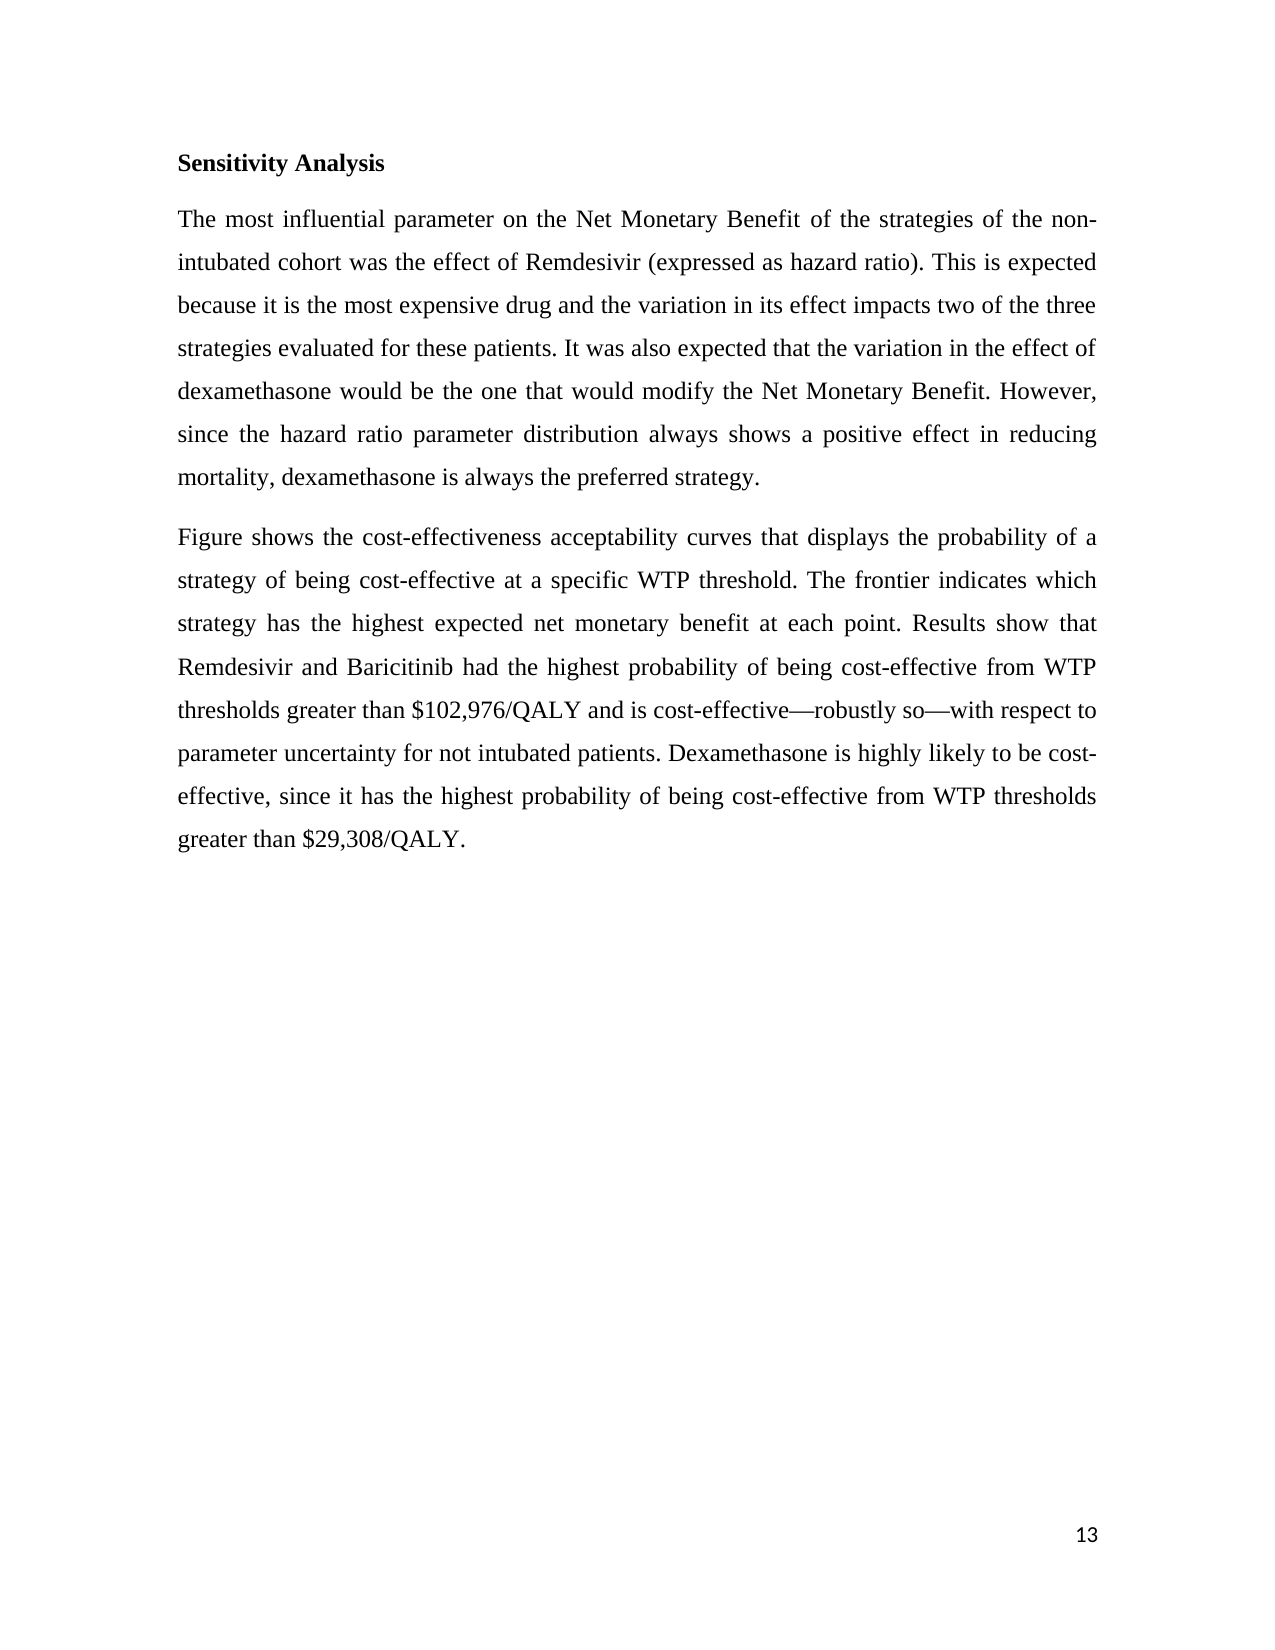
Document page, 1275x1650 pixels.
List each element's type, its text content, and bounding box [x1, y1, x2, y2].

text Figure shows the cost-effectiveness acceptability curves that displays the probability of a strategy of being cost-effective at a specific WTP threshold. The frontier indicates which strategy has the highest expected net monetary benefit at each point. Results show that Remdesivir and Baricitinib had the highest probability of being cost-effective from WTP thresholds greater than $102,976/QALY and is cost-effective—robustly so—with respect to parameter uncertainty for not intubated patients. Dexamethasone is highly likely to be cost-effective, since it has the highest probability of being cost-effective from WTP thresholds greater than $29,308/QALY. [177, 522, 1098, 853]
text The most influential parameter on the Net Monetary Benefit of the strategies of the non-intubated cohort was the effect of Remdesivir (expressed as hazard ratio). This is expected because it is the most expensive drug and the variation in its effect impacts two of the three strategies evaluated for these patients. It was also expected that the variation in the effect of dexamethasone would be the one that would modify the Net Monetary Benefit. However, since the hazard ratio parameter distribution always shows a positive effect in reducing mortality, dexamethasone is always the preferred strategy. [177, 204, 1098, 491]
subtitle Sensitivity Analysis [177, 148, 1098, 176]
